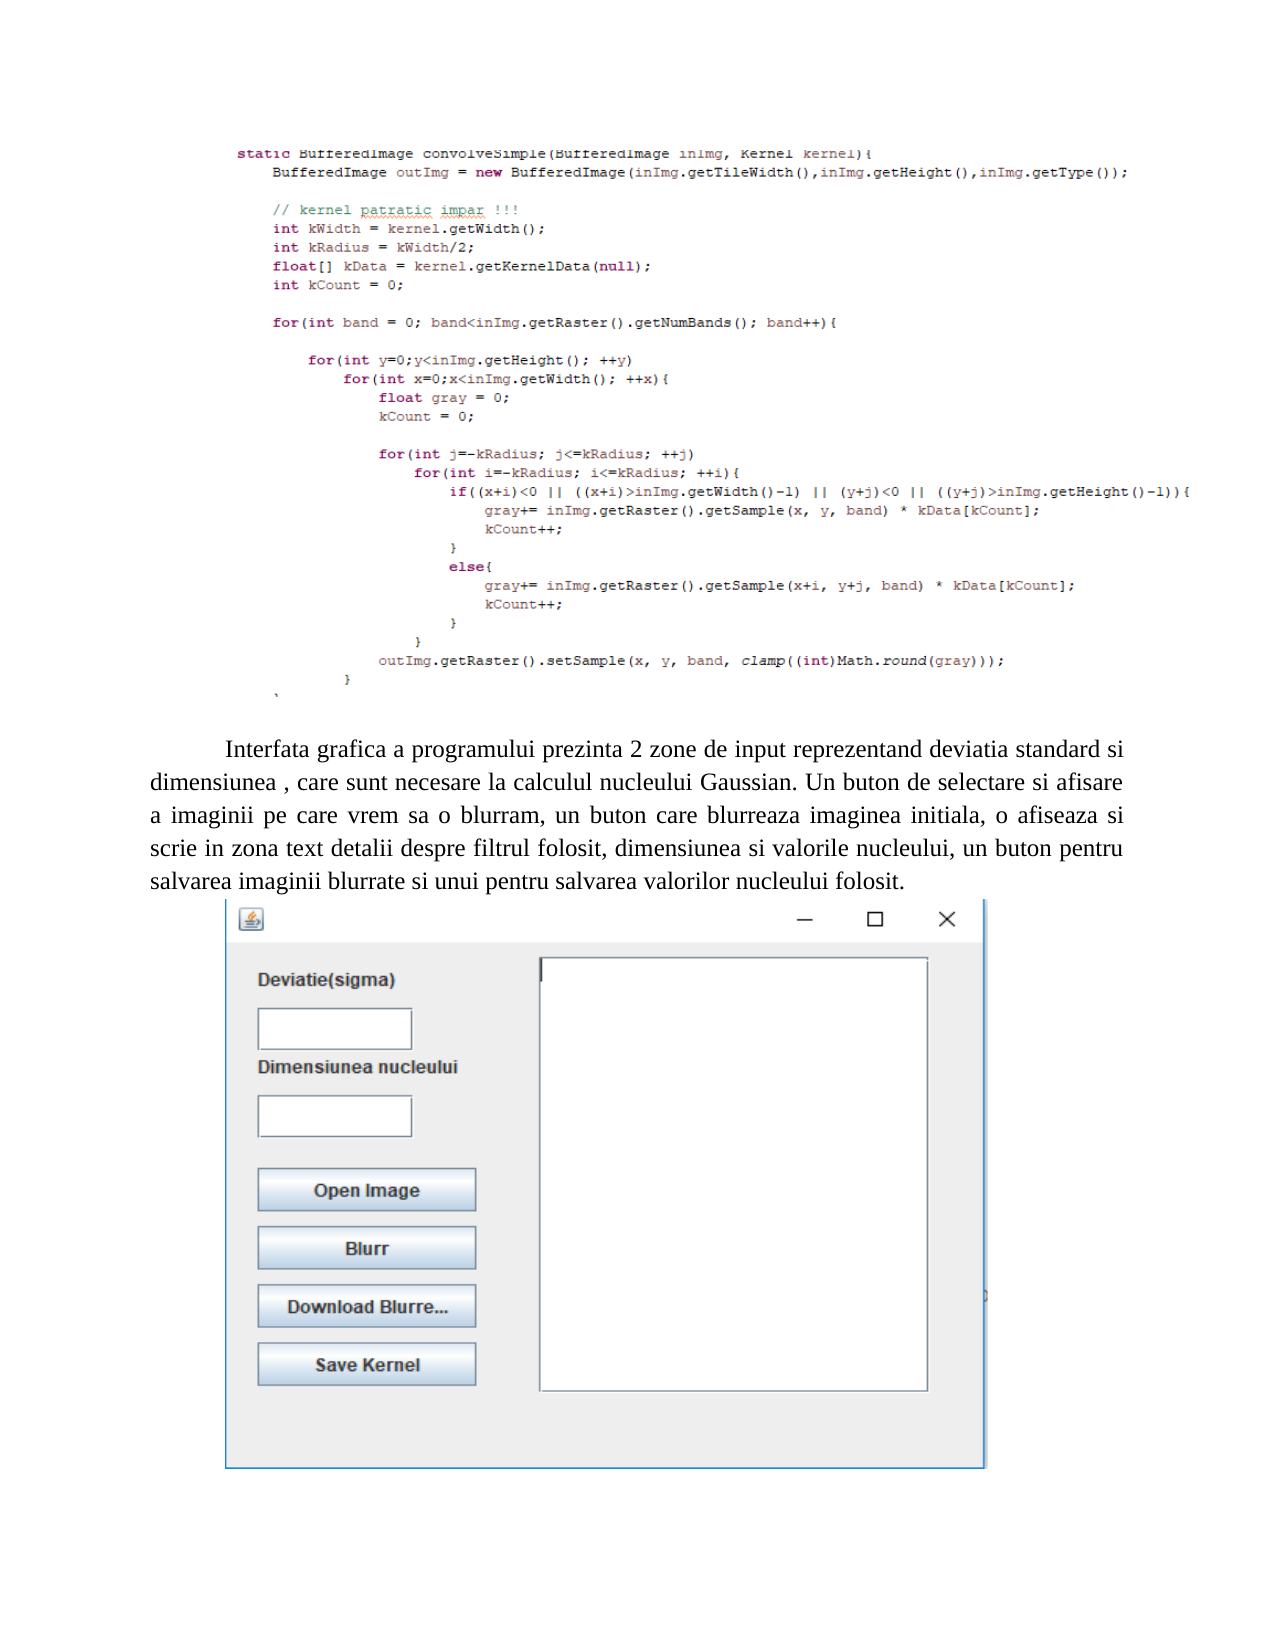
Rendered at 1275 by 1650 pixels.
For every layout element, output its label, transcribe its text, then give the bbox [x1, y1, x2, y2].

picture [225, 150, 1200, 697]
picture [225, 899, 988, 1469]
text Interfata grafica a programului prezinta 2 zone de input reprezentand deviatia standard si dimensiunea , care sunt necesare la calculul nucleului Gaussian. Un buton de selectare si afisare a imaginii pe care vrem sa o blurram, un buton care blurreaza imaginea initiala, o afiseaza si scrie in zona text detalii despre filtrul folosit, dimensiunea si valorile nucleului, un buton pentru salvarea imaginii blurrate si unui pentru salvarea valorilor nucleului folosit. [150, 734, 1125, 895]
